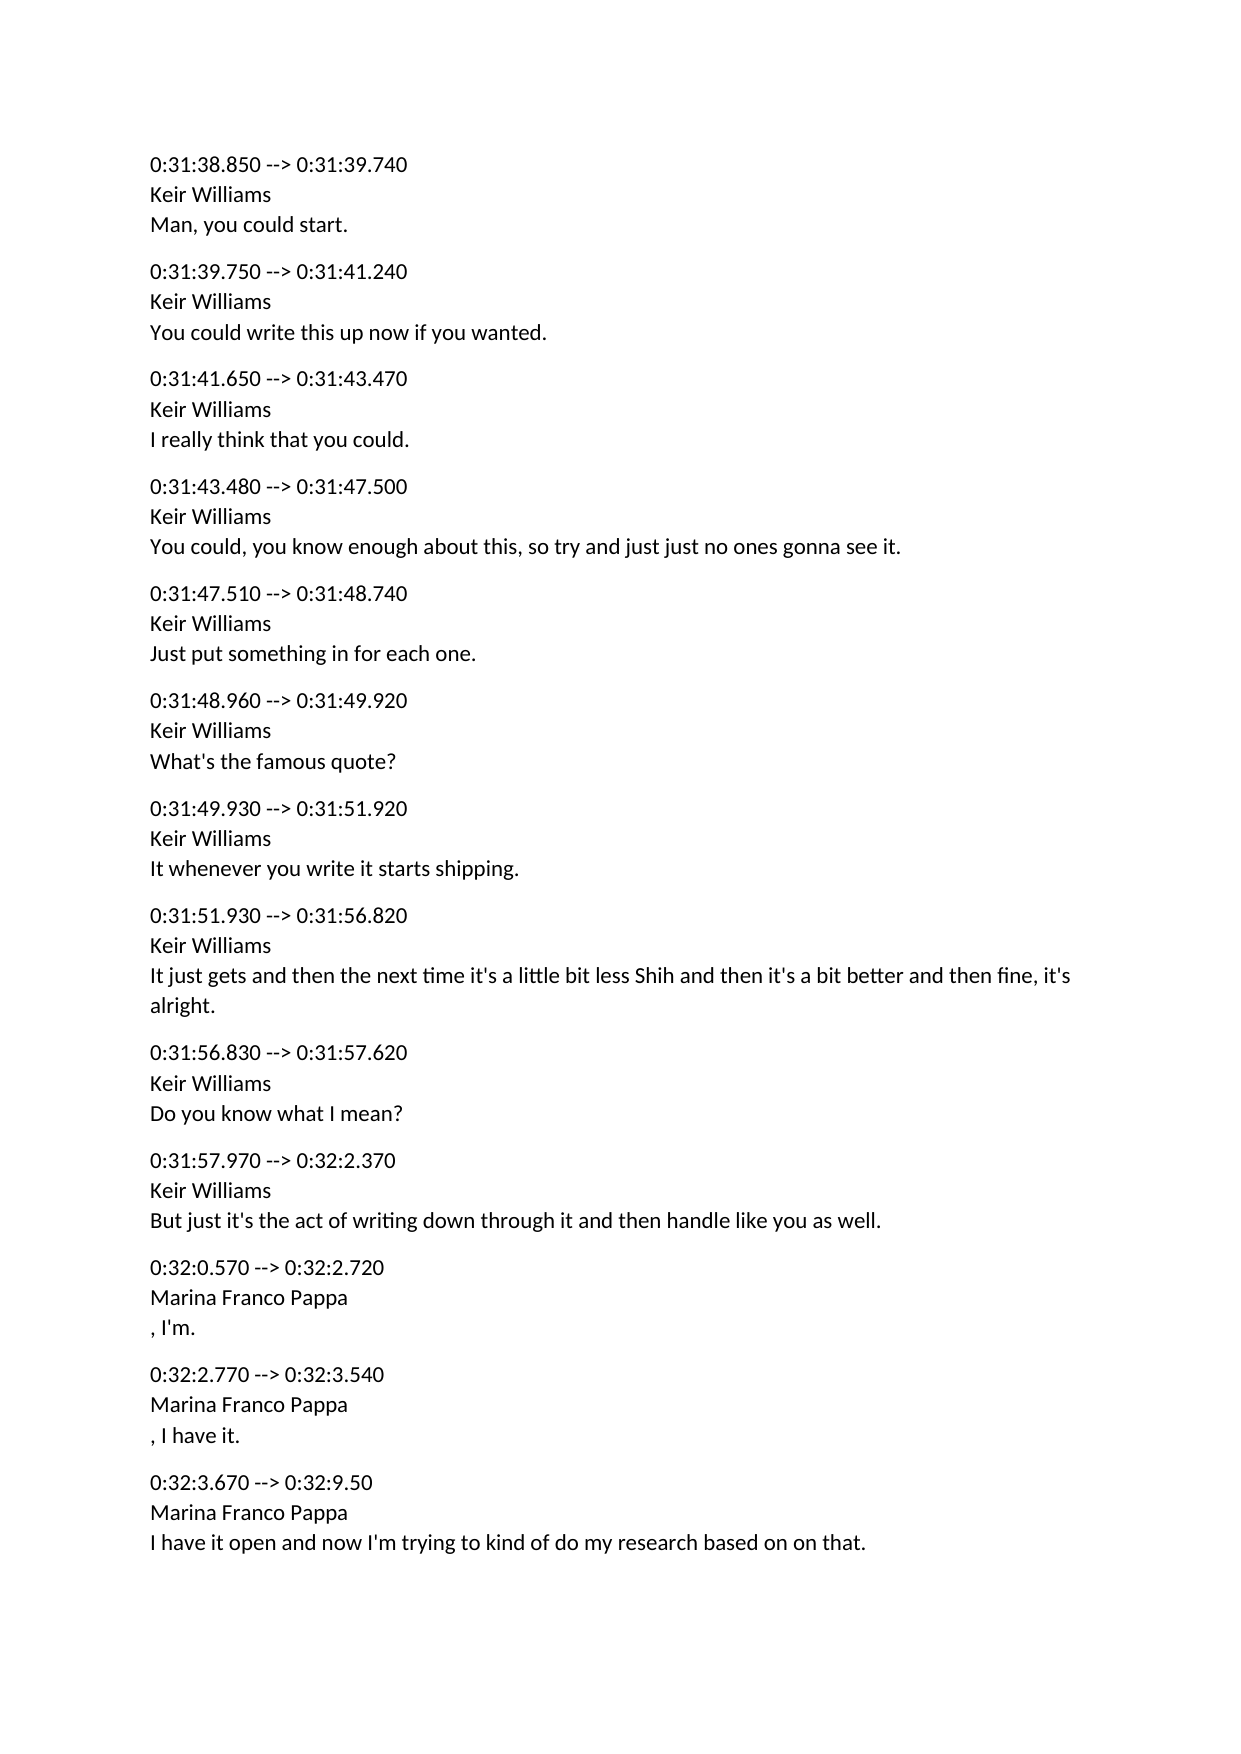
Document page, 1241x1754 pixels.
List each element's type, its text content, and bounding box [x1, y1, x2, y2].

text 0:32:0.570 --> 0:32:2.720 Marina Franco Pappa , I'm. [150, 1253, 1090, 1342]
text 0:31:47.510 --> 0:31:48.740 Keir Williams Just put something in for each one. [150, 579, 1090, 668]
text 0:31:43.480 --> 0:31:47.500 Keir Williams You could, you know enough about this, so try and just just no ones gonna see it. [150, 472, 1090, 560]
text 0:31:56.830 --> 0:31:57.620 Keir Williams Do you know what I mean? [150, 1038, 1090, 1127]
text 0:31:57.970 --> 0:32:2.370 Keir Williams But just it's the act of writing down through it and then handle like you as well. [150, 1146, 1090, 1234]
text 0:31:41.650 --> 0:31:43.470 Keir Williams I really think that you could. [150, 364, 1090, 453]
text 0:32:2.770 --> 0:32:3.540 Marina Franco Pappa , I have it. [150, 1360, 1090, 1449]
text 0:31:48.960 --> 0:31:49.920 Keir Williams What's the famous quote? [150, 686, 1090, 775]
text 0:32:3.670 --> 0:32:9.50 Marina Franco Pappa I have it open and now I'm trying to kind of do my research based on on that. [150, 1468, 1090, 1556]
text 0:31:49.930 --> 0:31:51.920 Keir Williams It whenever you write it starts shipping. [150, 794, 1090, 882]
text 0:31:39.750 --> 0:31:41.240 Keir Williams You could write this up now if you wanted. [150, 257, 1090, 346]
text 0:31:51.930 --> 0:31:56.820 Keir Williams It just gets and then the next time it's a little bit less Shih and then it's a bit better and then fine, it's alright. [150, 901, 1090, 1020]
text 0:31:38.850 --> 0:31:39.740 Keir Williams Man, you could start. [150, 150, 1090, 238]
